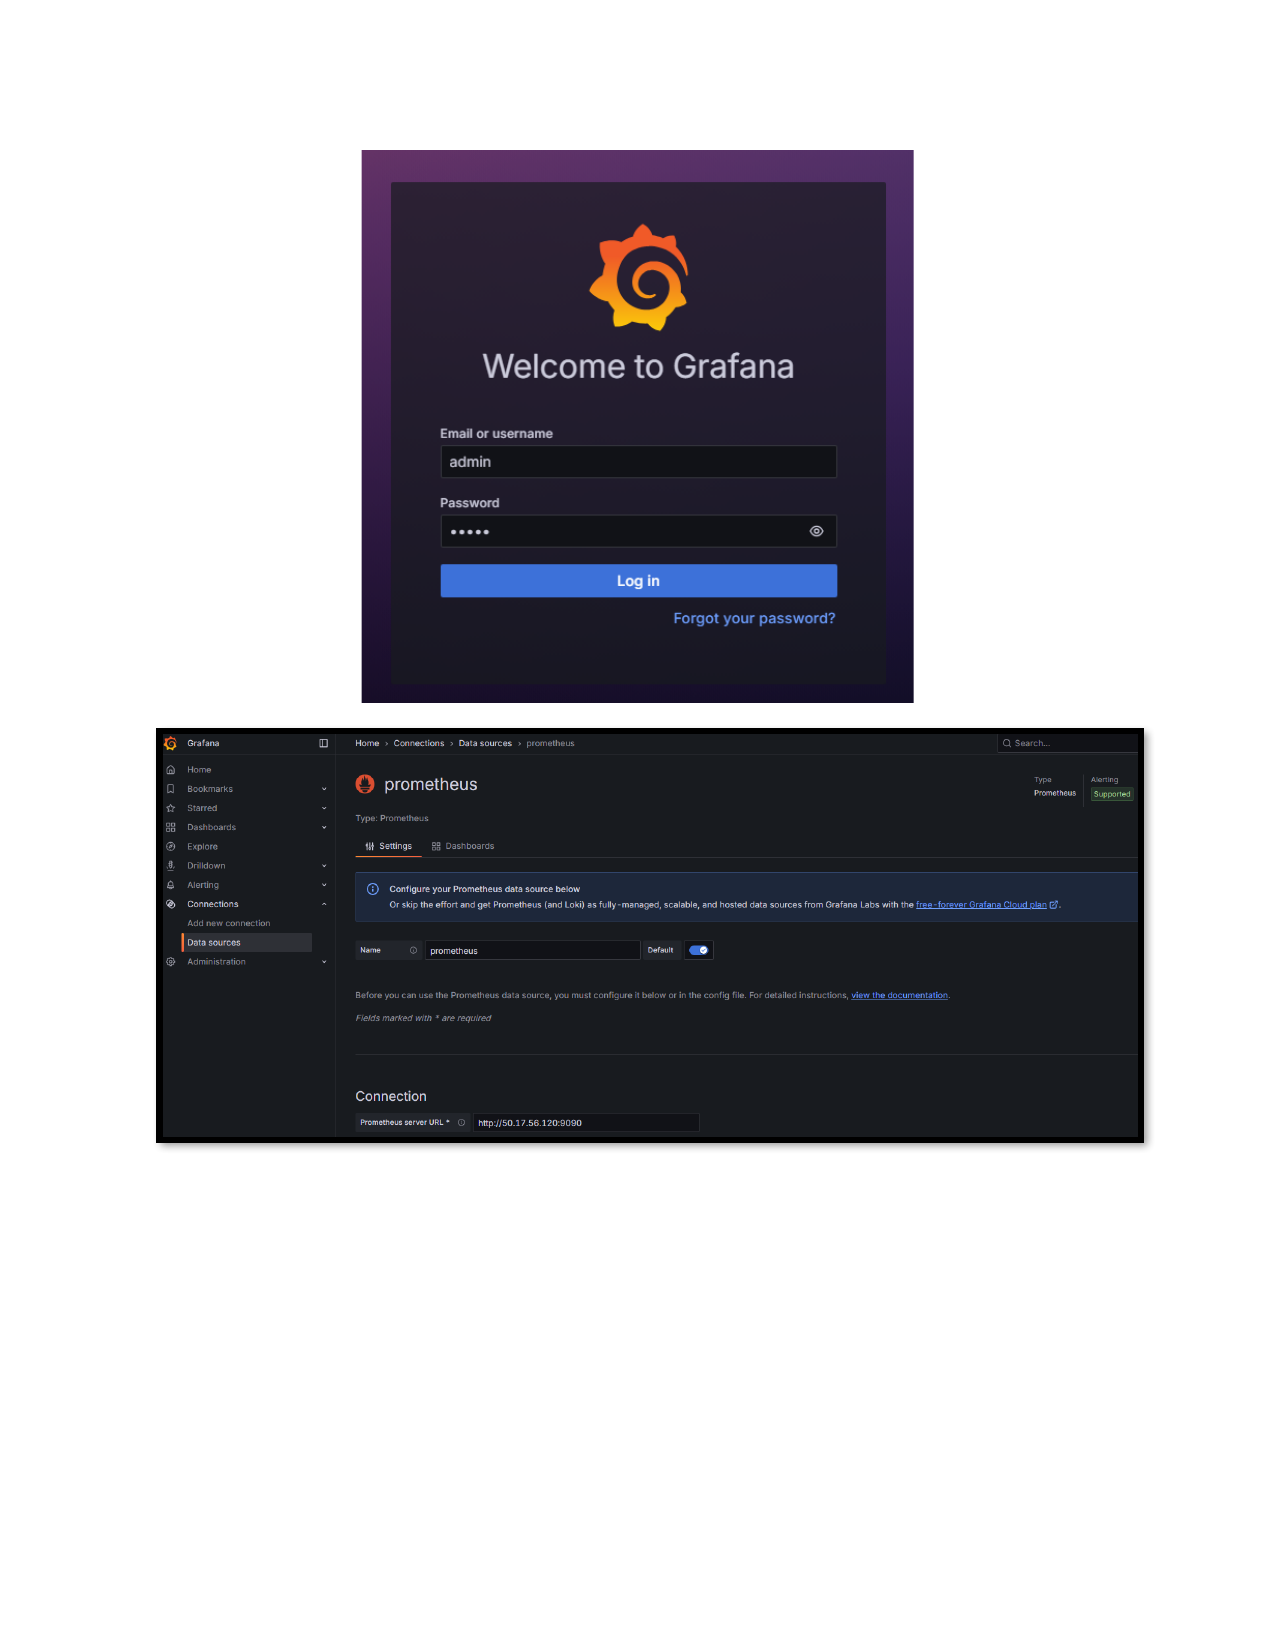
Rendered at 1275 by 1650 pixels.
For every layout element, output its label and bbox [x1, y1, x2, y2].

picture [361, 150, 914, 703]
picture [163, 734, 1138, 1137]
